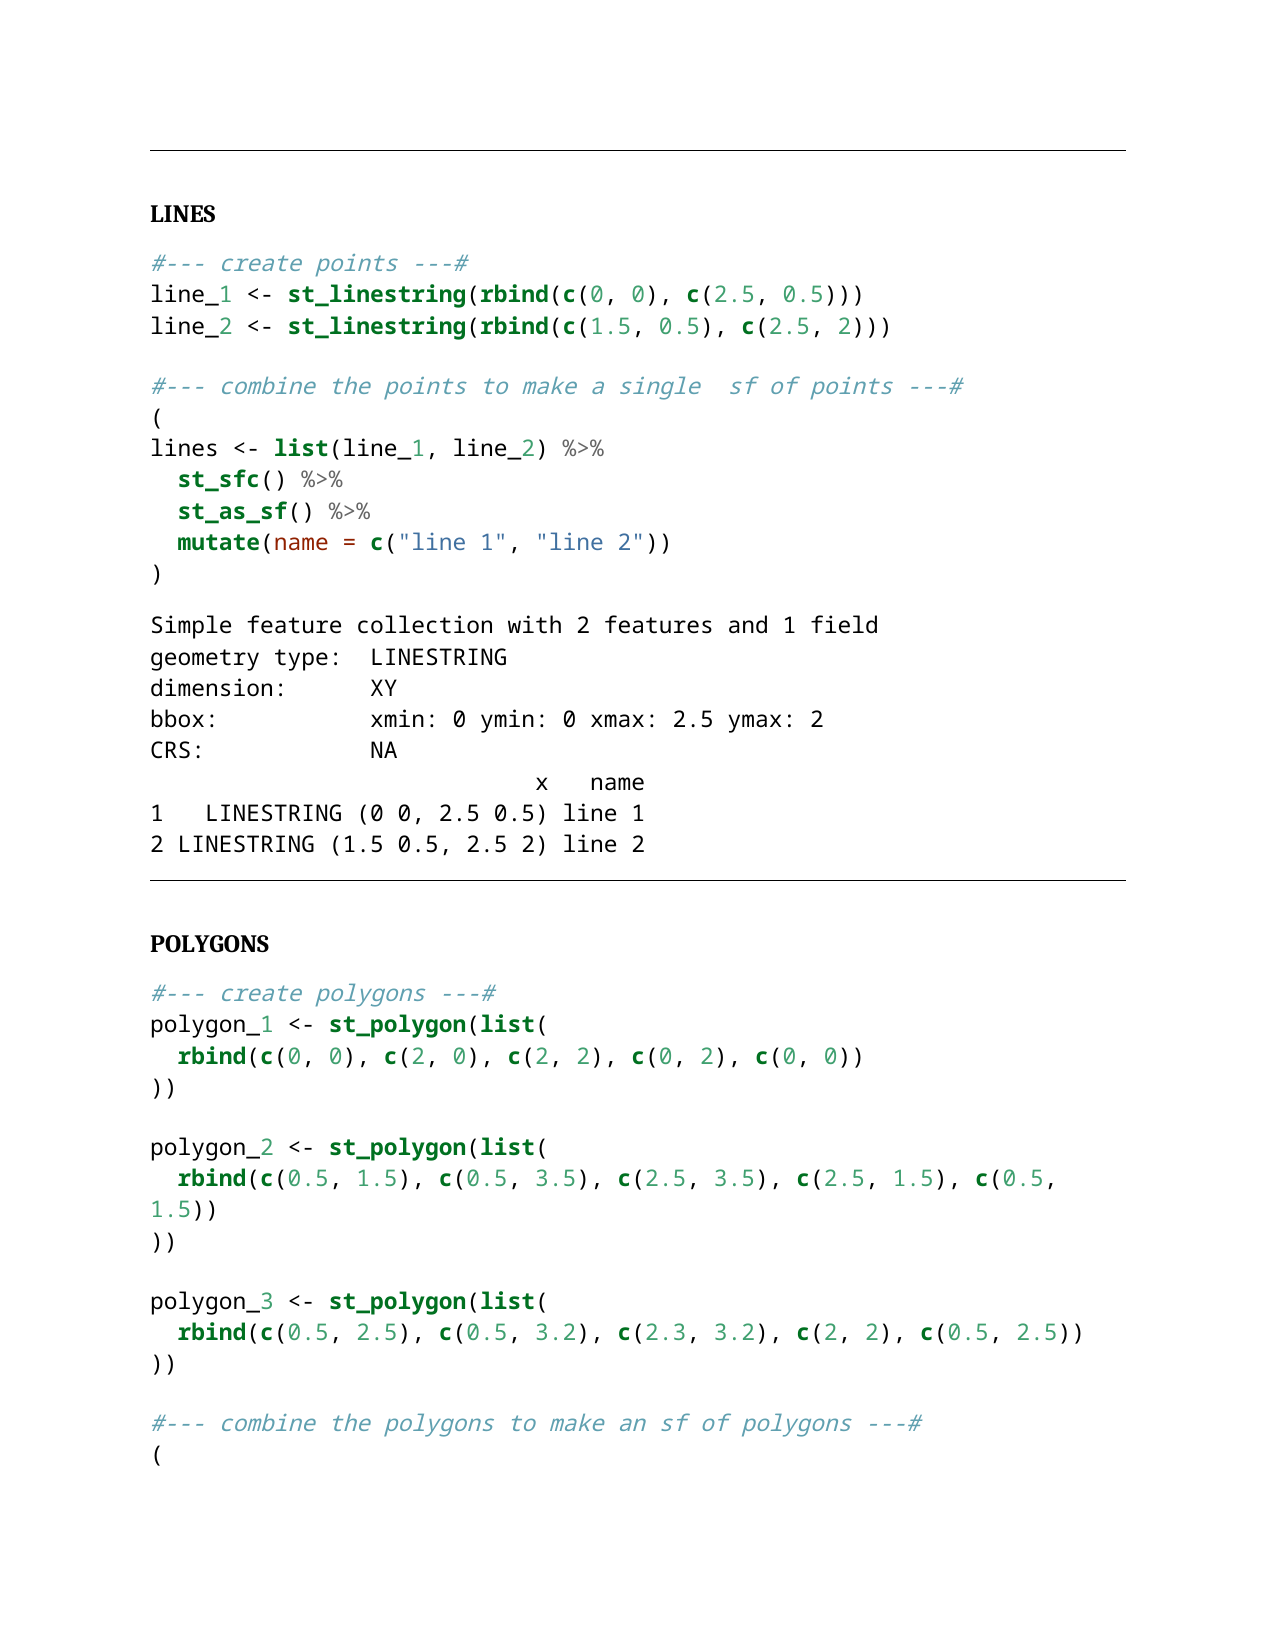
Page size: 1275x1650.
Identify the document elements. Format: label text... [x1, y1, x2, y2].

text POLYGONS [150, 929, 1125, 958]
text LINES [150, 199, 1125, 228]
text Simple feature collection with 2 features and 1 field geometry type: LINESTRING dimension: XY bbox: xmin: 0 ymin: 0 xmax: 2.5 ymax: 2 CRS: NA x name 1 LINESTRING (0 0, 2.5 0.5) line 1 2 LINESTRING (1.5 0.5, 2.5 2) line 2 [150, 609, 1125, 859]
text #--- create points ---# line_1 <- st_linestring(rbind(c(0, 0), c(2.5, 0.5))) line_2 <- st_linestring(rbind(c(1.5, 0.5), c(2.5, 2))) #--- combine the points to make a single sf of points ---# ( lines <- list(line_1, line_2) %>% st_sfc() %>% st_as_sf() %>% mutate(name = c("line 1", "line 2")) ) [150, 247, 1125, 588]
